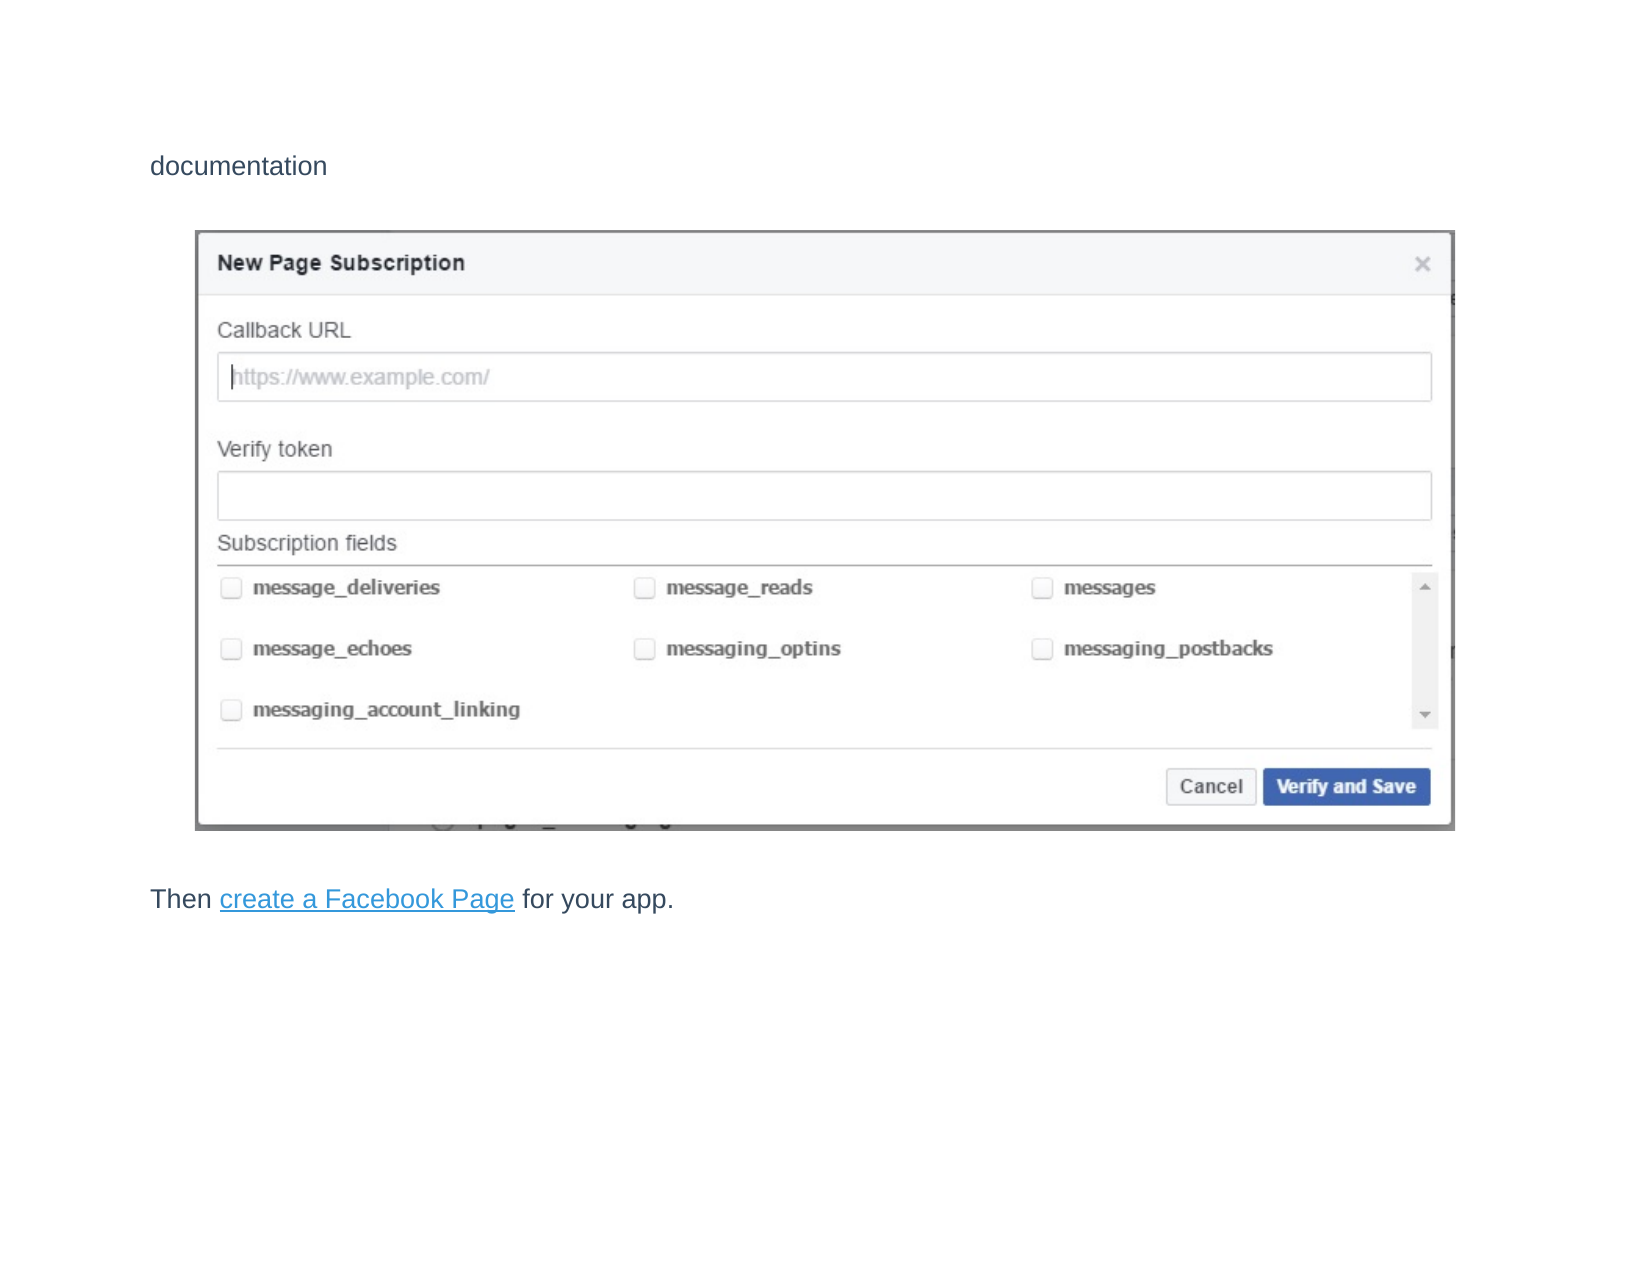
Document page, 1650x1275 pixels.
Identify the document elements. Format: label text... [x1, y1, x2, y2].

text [150, 150, 1500, 211]
text Then create a Facebook Page for your app. [150, 849, 1500, 944]
picture [194, 230, 1456, 831]
